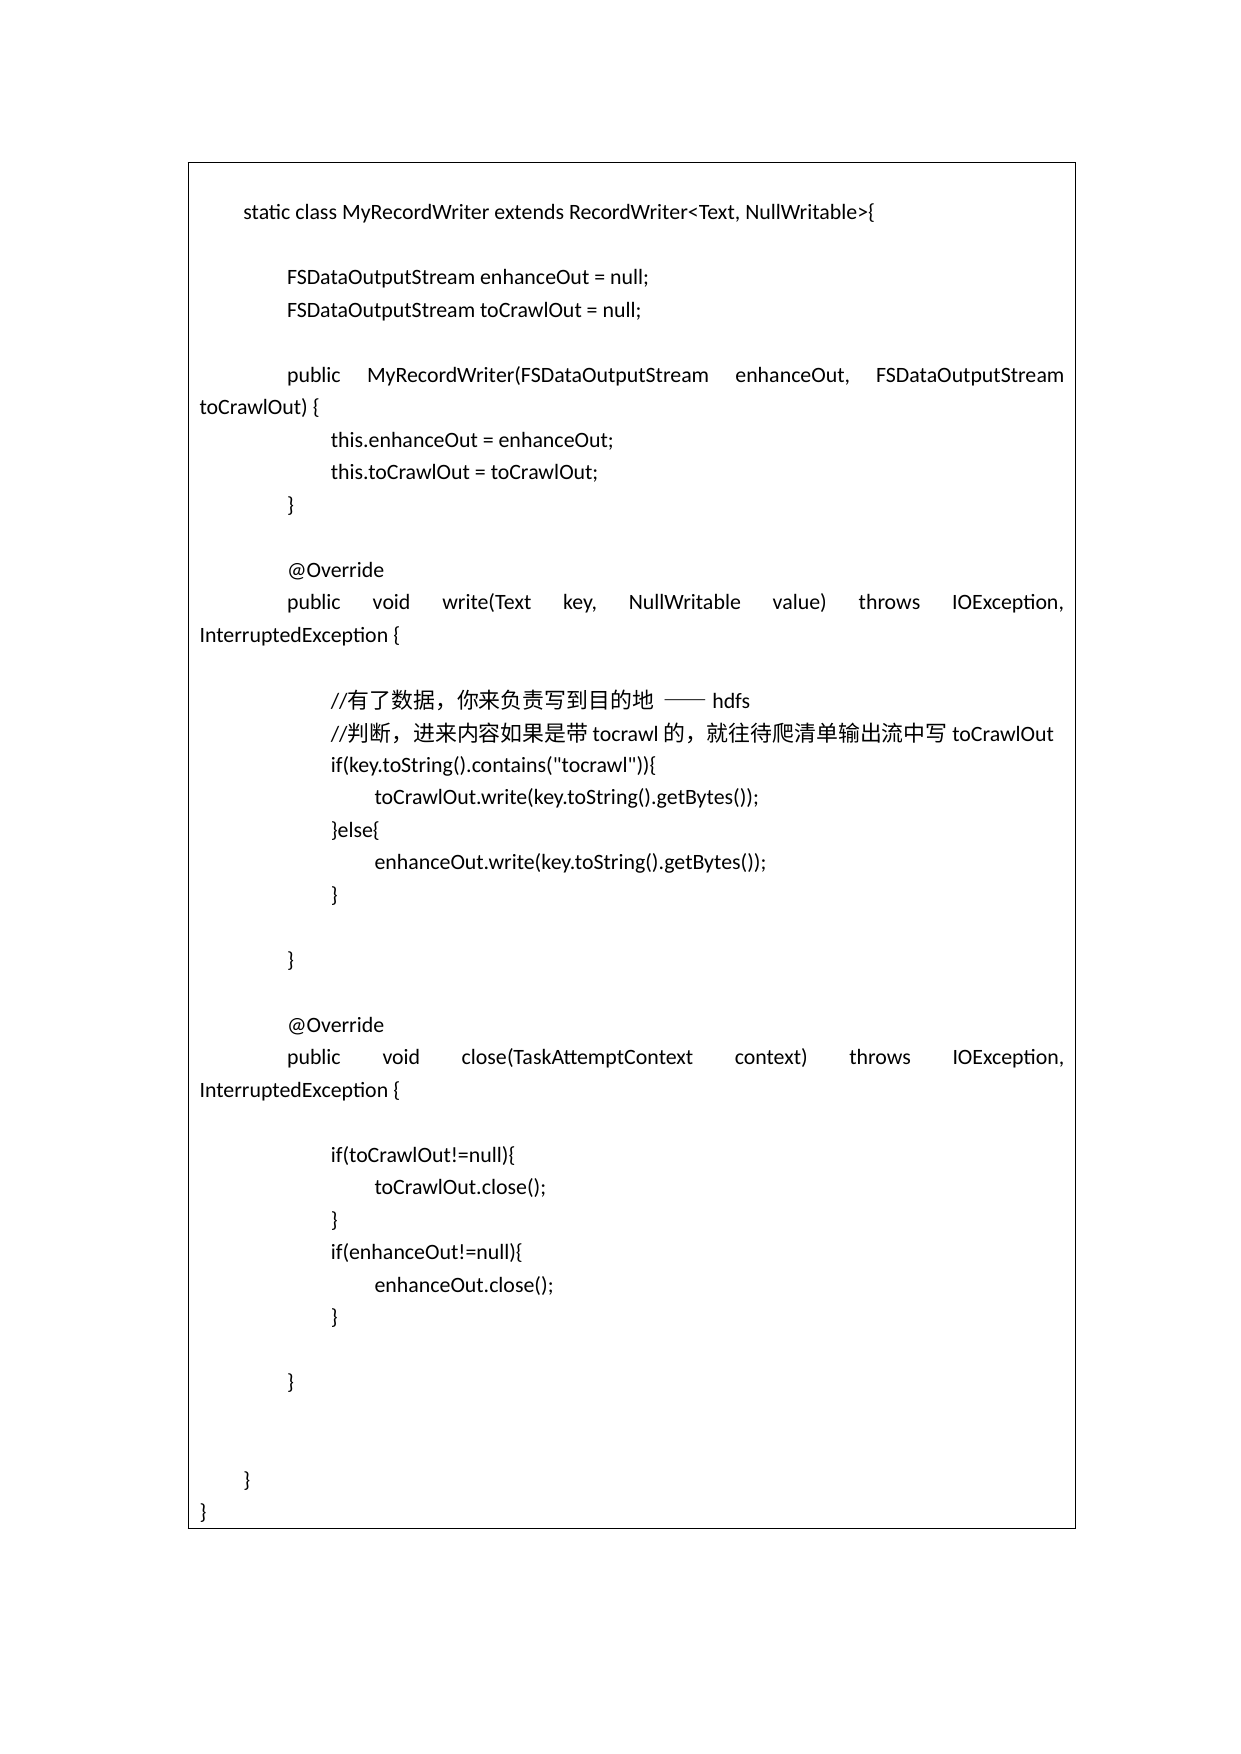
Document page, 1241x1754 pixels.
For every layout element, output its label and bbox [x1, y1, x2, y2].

table_header [189, 163, 1075, 1528]
